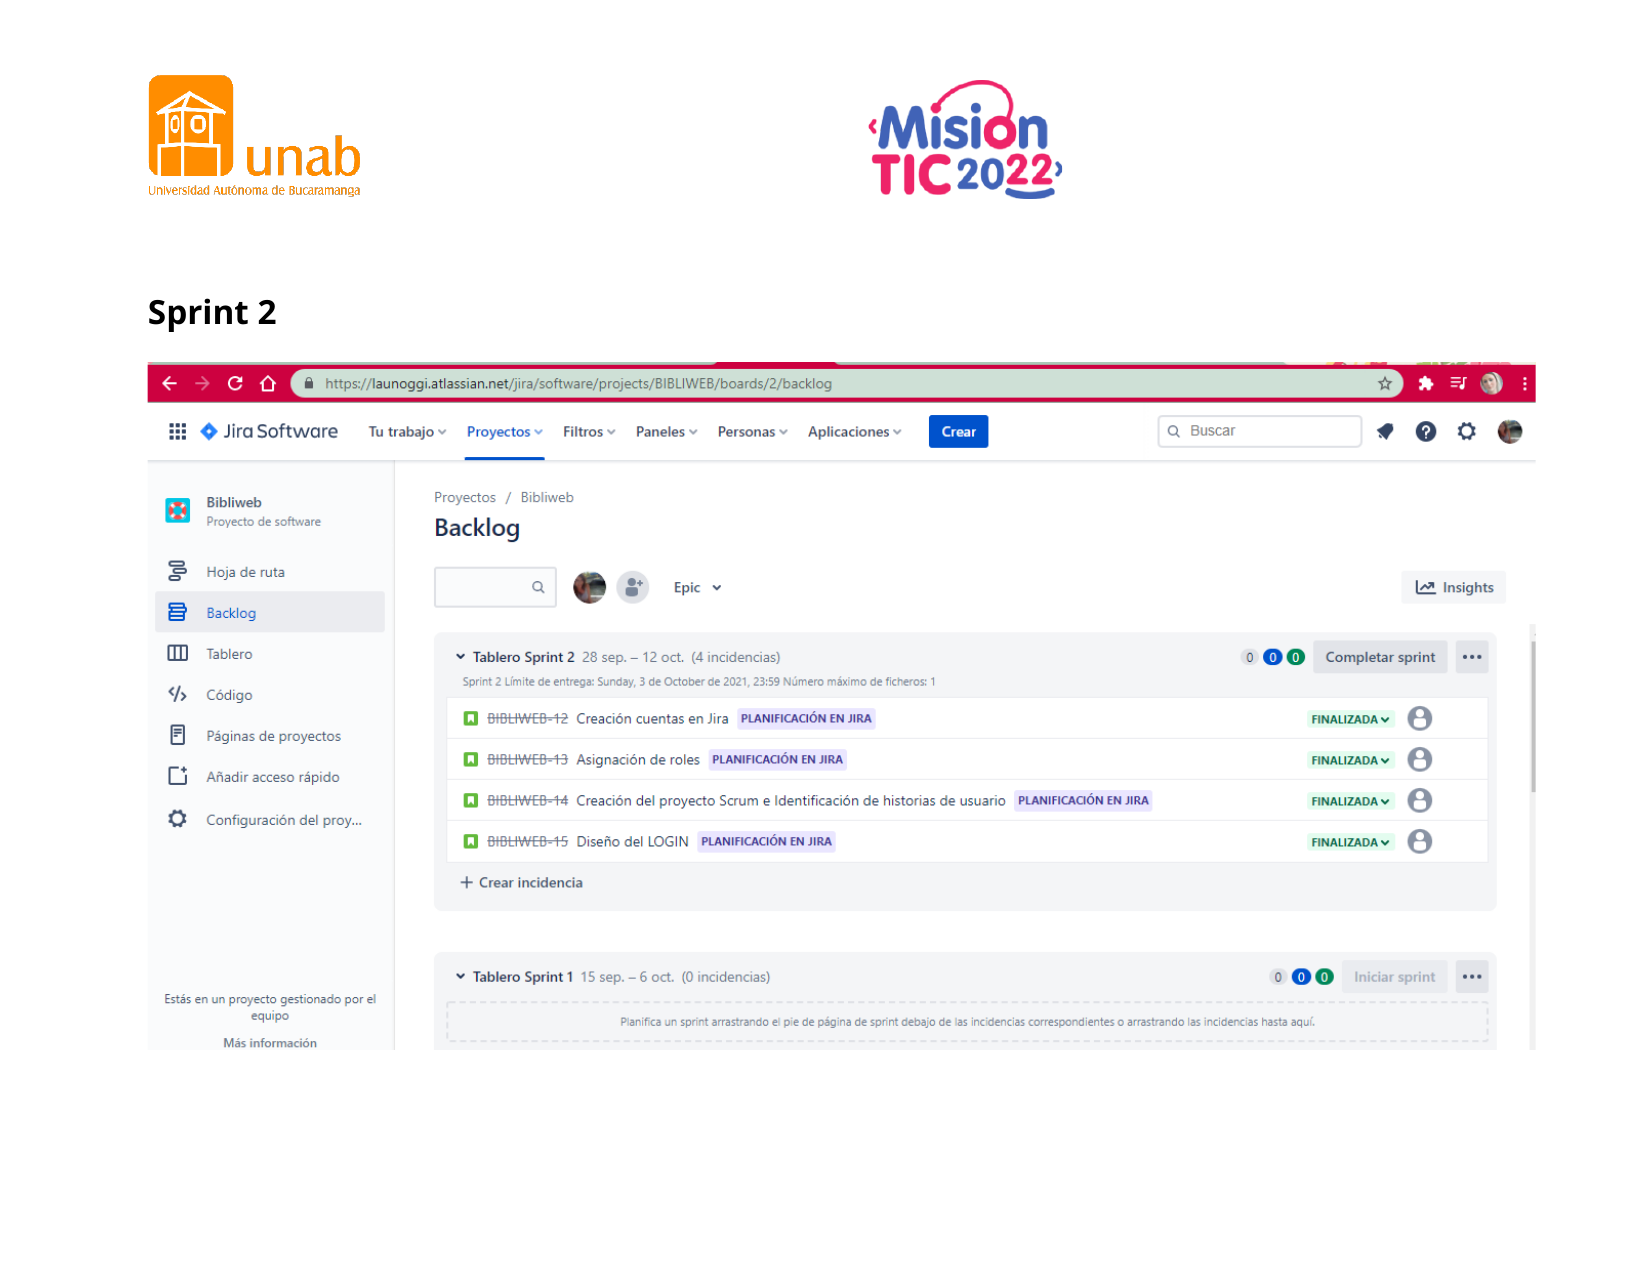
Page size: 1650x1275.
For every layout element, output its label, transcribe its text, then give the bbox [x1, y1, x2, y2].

picture [147, 362, 1536, 1050]
picture [147, 73, 362, 199]
picture [868, 80, 1063, 199]
text Sprint 2 [148, 289, 1502, 334]
